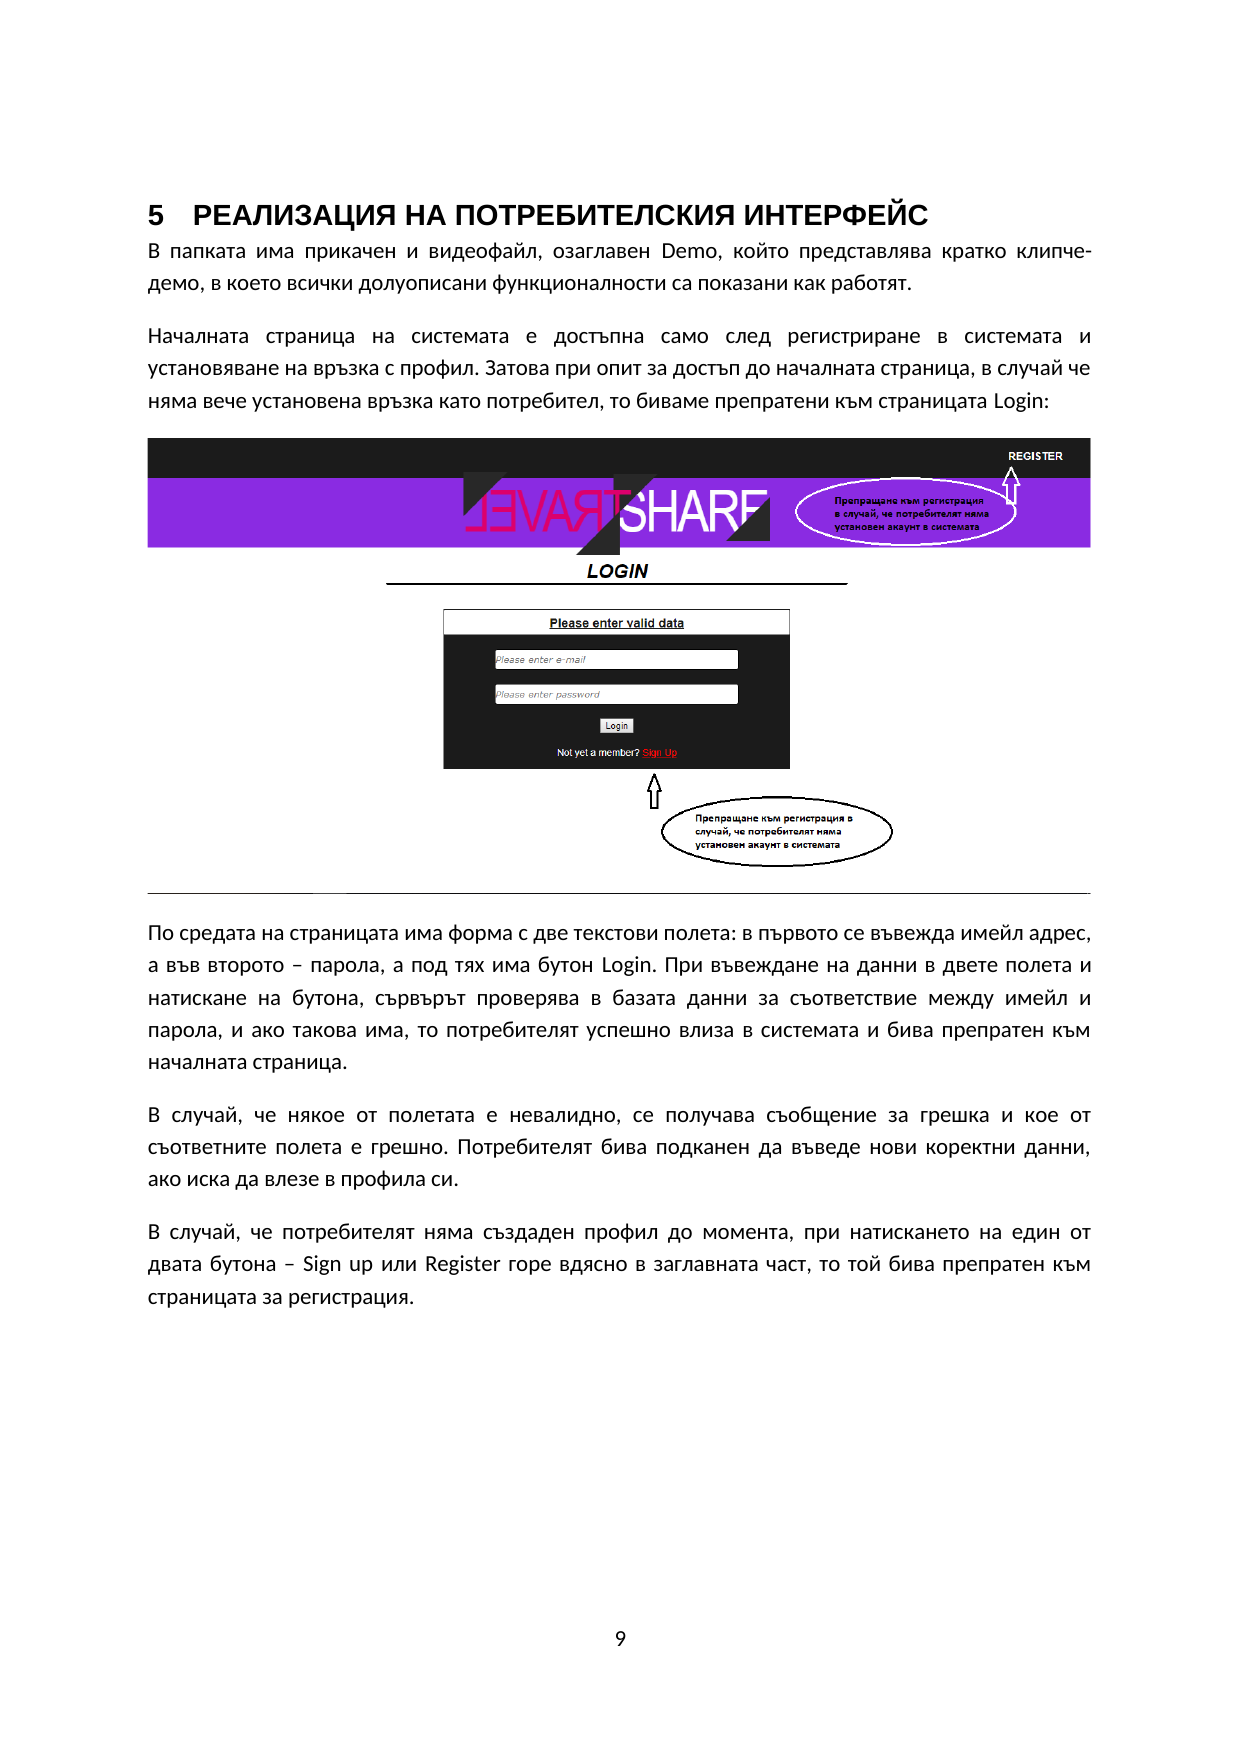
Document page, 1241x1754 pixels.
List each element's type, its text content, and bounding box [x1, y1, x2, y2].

text В папката има прикачен и видеофайл, озаглавен Demo, който представлява кратко клипче-демо, в което всички долуописани функционалности са показани как работят. [148, 236, 1093, 296]
text По средата на страницата има форма с две текстови полета: в първото се въвежда имейл адрес, а във второто – парола, а под тях има бутон Login. При въвеждане на данни в двете полета и натискане на бутона, сървърът проверява в базата данни за съответствие между имейл и парола, и ако такова има, то потребителят успешно влиза в системата и бива препратен към началната страница. [148, 918, 1093, 1075]
text В случай, че някое от полетата е невалидно, се получава съобщение за грешка и кое от съответните полета е грешно. Потребителят бива подканен да въведе нови коректни данни, ако иска да влезе в профила си. [148, 1100, 1093, 1192]
text В случай, че потребителят няма създаден профил до момента, при натискането на един от двата бутона – Sign up или Register горе вдясно в заглавната част, то той бива препратен към страницата за регистрация. [148, 1217, 1093, 1310]
text Началната страница на системата е достъпна само след регистриране в системата и установяване на връзка с профил. Затова при опит за достъп до началната страница, в случай че няма вече установена връзка като потребител, то биваме препратени към страницата Login: [148, 321, 1093, 414]
picture [147, 438, 1093, 894]
subtitle Реализация на потребителския интерфейс [148, 198, 1093, 231]
